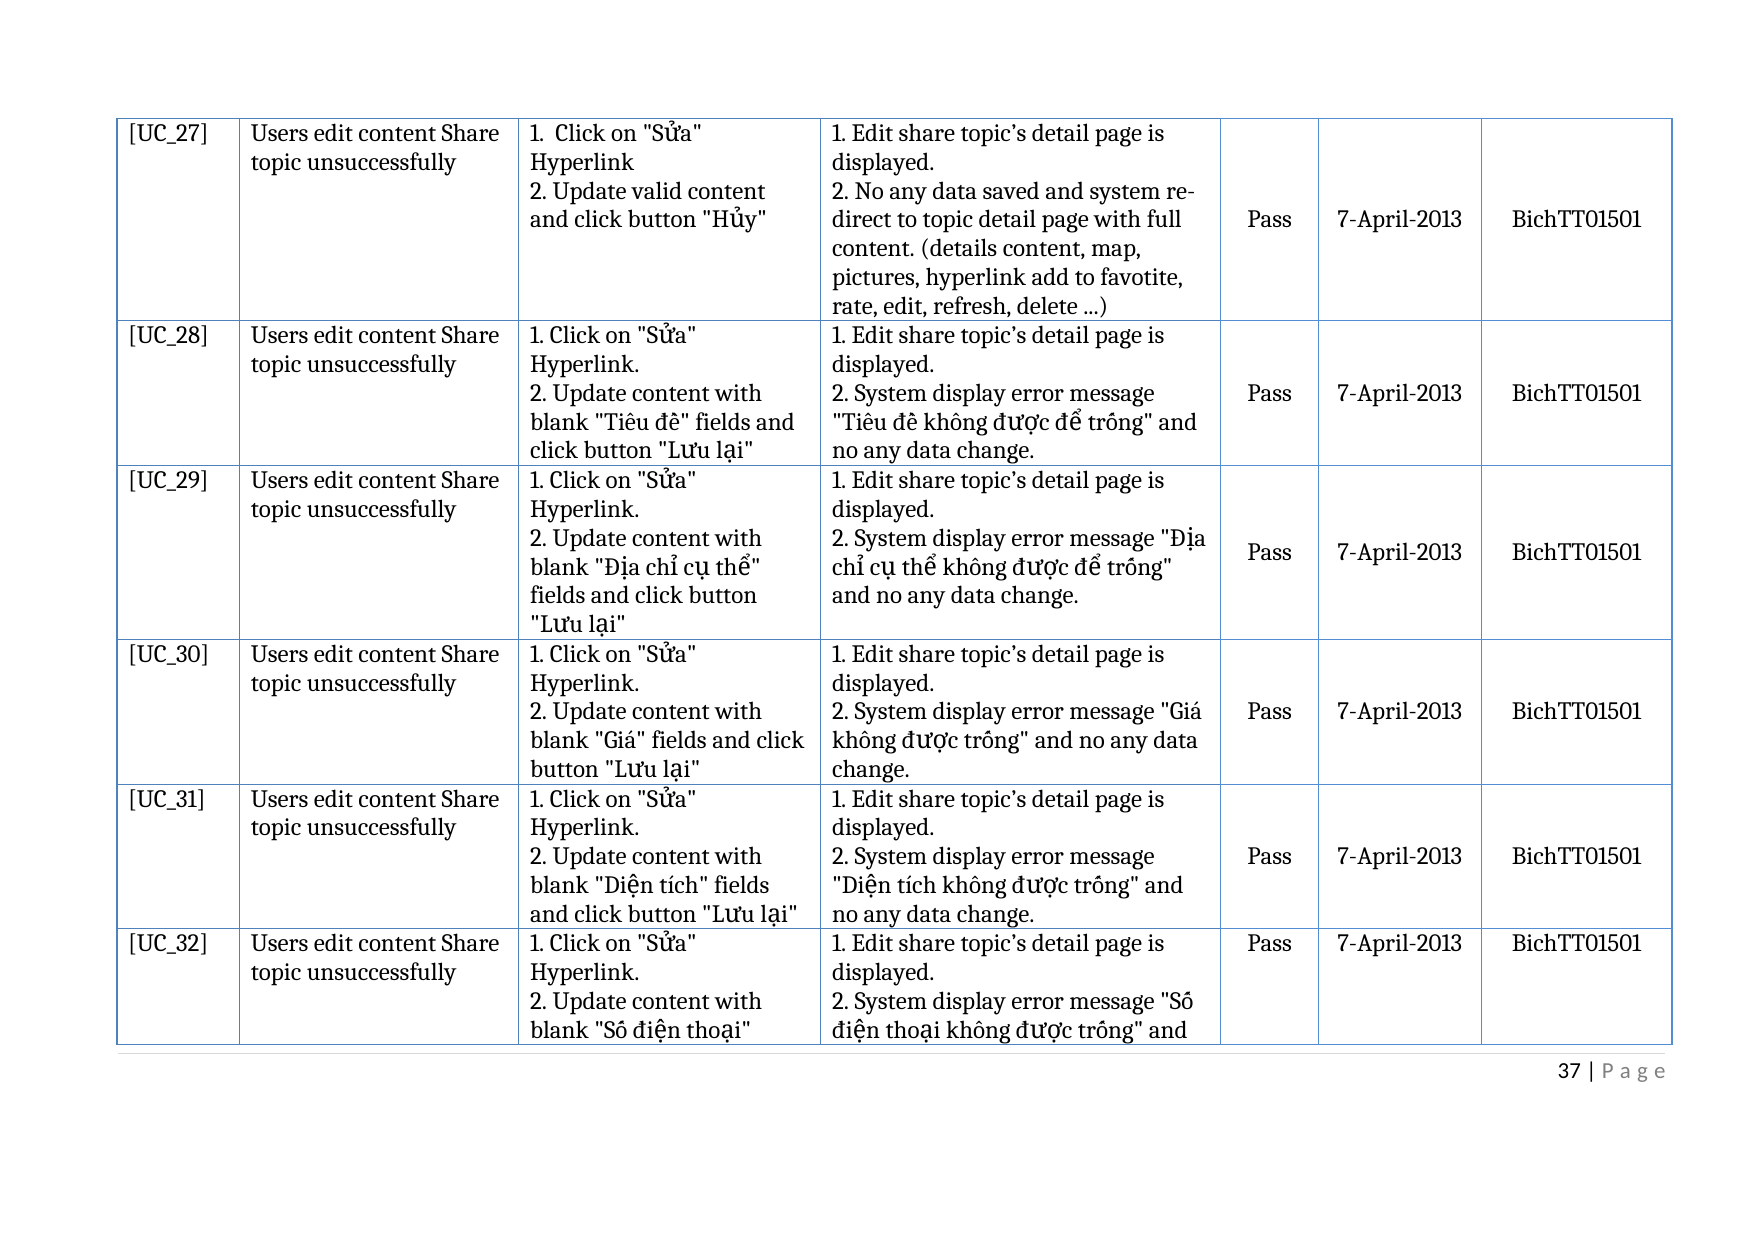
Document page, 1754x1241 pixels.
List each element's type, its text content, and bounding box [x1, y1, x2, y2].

table_cell 7-April-2013 [1319, 929, 1481, 1044]
table_cell 1. Edit share topic’s detail page is displayed. 2. System display error message "Diện tích không được trống" and no any data change. [821, 785, 1220, 928]
table_cell Users edit content Share topic unsuccessfully [240, 119, 518, 320]
table_cell [UC_30] [118, 640, 239, 783]
table_cell [UC_29] [118, 466, 239, 639]
table_cell 1. Click on "Sửa" Hyperlink 2. Update valid content and click button "Hủy" [519, 119, 820, 320]
table_cell 1. Edit share topic’s detail page is displayed. 2. System display error message "Giá không được trống" and no any data change. [821, 640, 1220, 783]
table_cell 1. Click on "Sửa" Hyperlink. 2. Update content with blank "Địa chỉ cụ thể" fields and click button "Lưu lại" [519, 466, 820, 639]
table_cell 7-April-2013 [1319, 466, 1481, 639]
table_cell 7-April-2013 [1319, 640, 1481, 783]
table_cell 1. Click on "Sửa" Hyperlink. 2. Update content with blank "Tiêu đề" fields and click button "Lưu lại" [519, 321, 820, 465]
table_cell 1. Click on "Sửa" Hyperlink. 2. Update content with blank "Giá" fields and click button "Lưu lại" [519, 640, 820, 783]
table_cell Users edit content Share topic unsuccessfully [240, 321, 518, 465]
table_cell Pass [1221, 466, 1318, 639]
table_cell [UC_32] [118, 929, 239, 1044]
table_cell Pass [1221, 119, 1318, 320]
table_cell Users edit content Share topic unsuccessfully [240, 785, 518, 928]
table_cell 1. Edit share topic’s detail page is displayed. 2. System display error message "Tiêu đề không được để trống" and no any data change. [821, 321, 1220, 465]
table_cell 7-April-2013 [1319, 321, 1481, 465]
table_cell BichTT01501 [1482, 785, 1671, 928]
table_cell BichTT01501 [1482, 929, 1671, 1044]
table_cell [UC_28] [118, 321, 239, 465]
table_cell BichTT01501 [1482, 466, 1671, 639]
table_cell [UC_31] [118, 785, 239, 928]
table_cell 1. Click on "Sửa" Hyperlink. 2. Update content with blank "Số điện thoại" fields and click button "Lưu lại" [519, 929, 820, 1044]
table_cell Users edit content Share topic unsuccessfully [240, 466, 518, 639]
table_cell Pass [1221, 640, 1318, 783]
table_cell BichTT01501 [1482, 119, 1671, 320]
table_cell 1. Edit share topic’s detail page is displayed. 2. System display error message "Số điện thoại không được trống" and no any data change. [821, 929, 1220, 1044]
table_cell Pass [1221, 929, 1318, 1044]
table_cell 7-April-2013 [1319, 785, 1481, 928]
table_cell 1. Click on "Sửa" Hyperlink. 2. Update content with blank "Diện tích" fields and click button "Lưu lại" [519, 785, 820, 928]
table_cell Pass [1221, 785, 1318, 928]
table_cell BichTT01501 [1482, 640, 1671, 783]
table_cell 7-April-2013 [1319, 119, 1481, 320]
table_cell Users edit content Share topic unsuccessfully [240, 640, 518, 783]
table_cell Pass [1221, 321, 1318, 465]
table_cell 1. Edit share topic’s detail page is displayed. 2. System display error message "Địa chỉ cụ thể không được để trống" and no any data change. [821, 466, 1220, 639]
table_cell Users edit content Share topic unsuccessfully [240, 929, 518, 1044]
table_cell [UC_27] [118, 119, 239, 320]
table_cell BichTT01501 [1482, 321, 1671, 465]
table_cell 1. Edit share topic’s detail page is displayed. 2. No any data saved and system re-direct to topic detail page with full content. (details content, map, pictures, hyperlink add to favotite, rate, edit, refresh, delete ...) [821, 119, 1220, 320]
